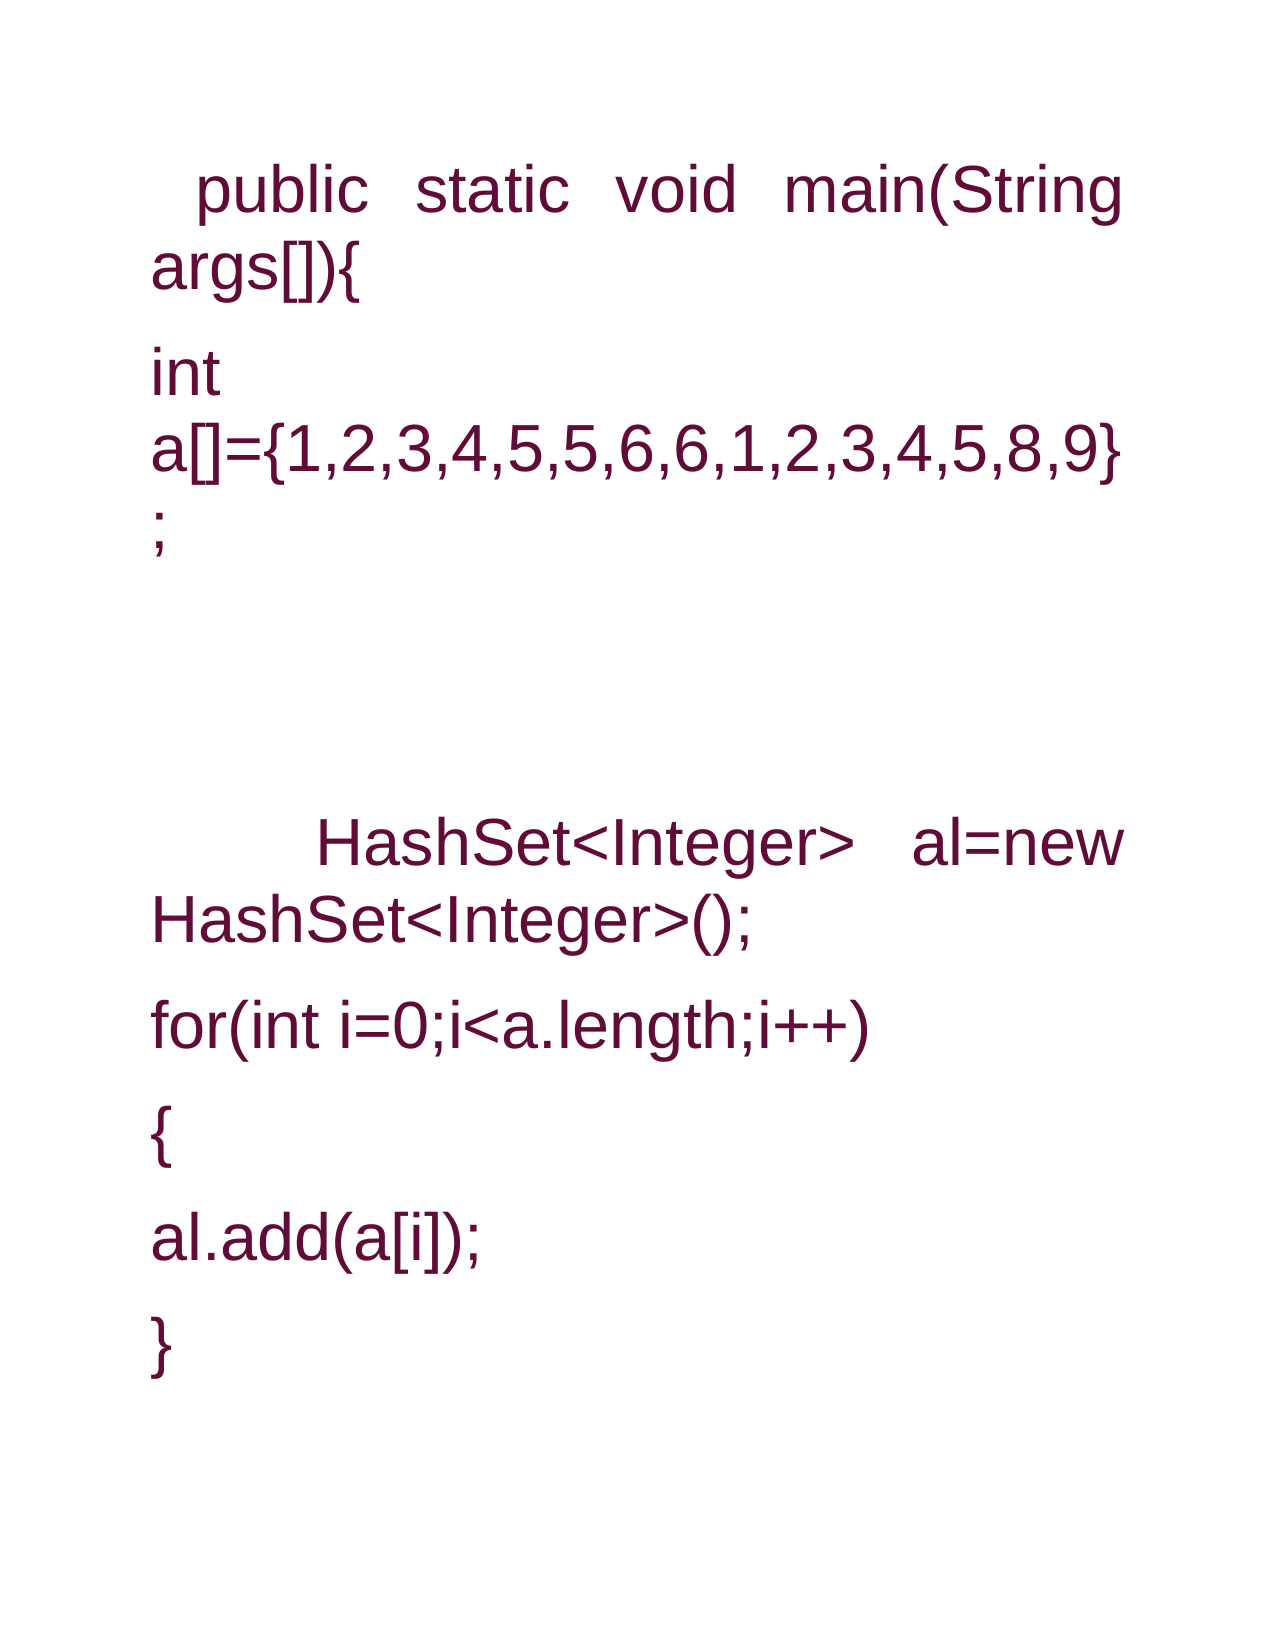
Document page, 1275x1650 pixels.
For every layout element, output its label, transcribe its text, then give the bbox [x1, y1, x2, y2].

text } [150, 1303, 1125, 1380]
text HashSet<Integer> al=new HashSet<Integer>(); [150, 803, 1125, 957]
text int a[]={1,2,3,4,5,5,6,6,1,2,3,4,5,8,9}; [150, 332, 1125, 562]
text al.add(a[i]); [150, 1197, 1125, 1274]
text for(int i=0;i<a.length;i++) [150, 986, 1125, 1062]
text { [150, 1092, 1125, 1168]
text public static void main(String args[]){ [150, 150, 1125, 303]
